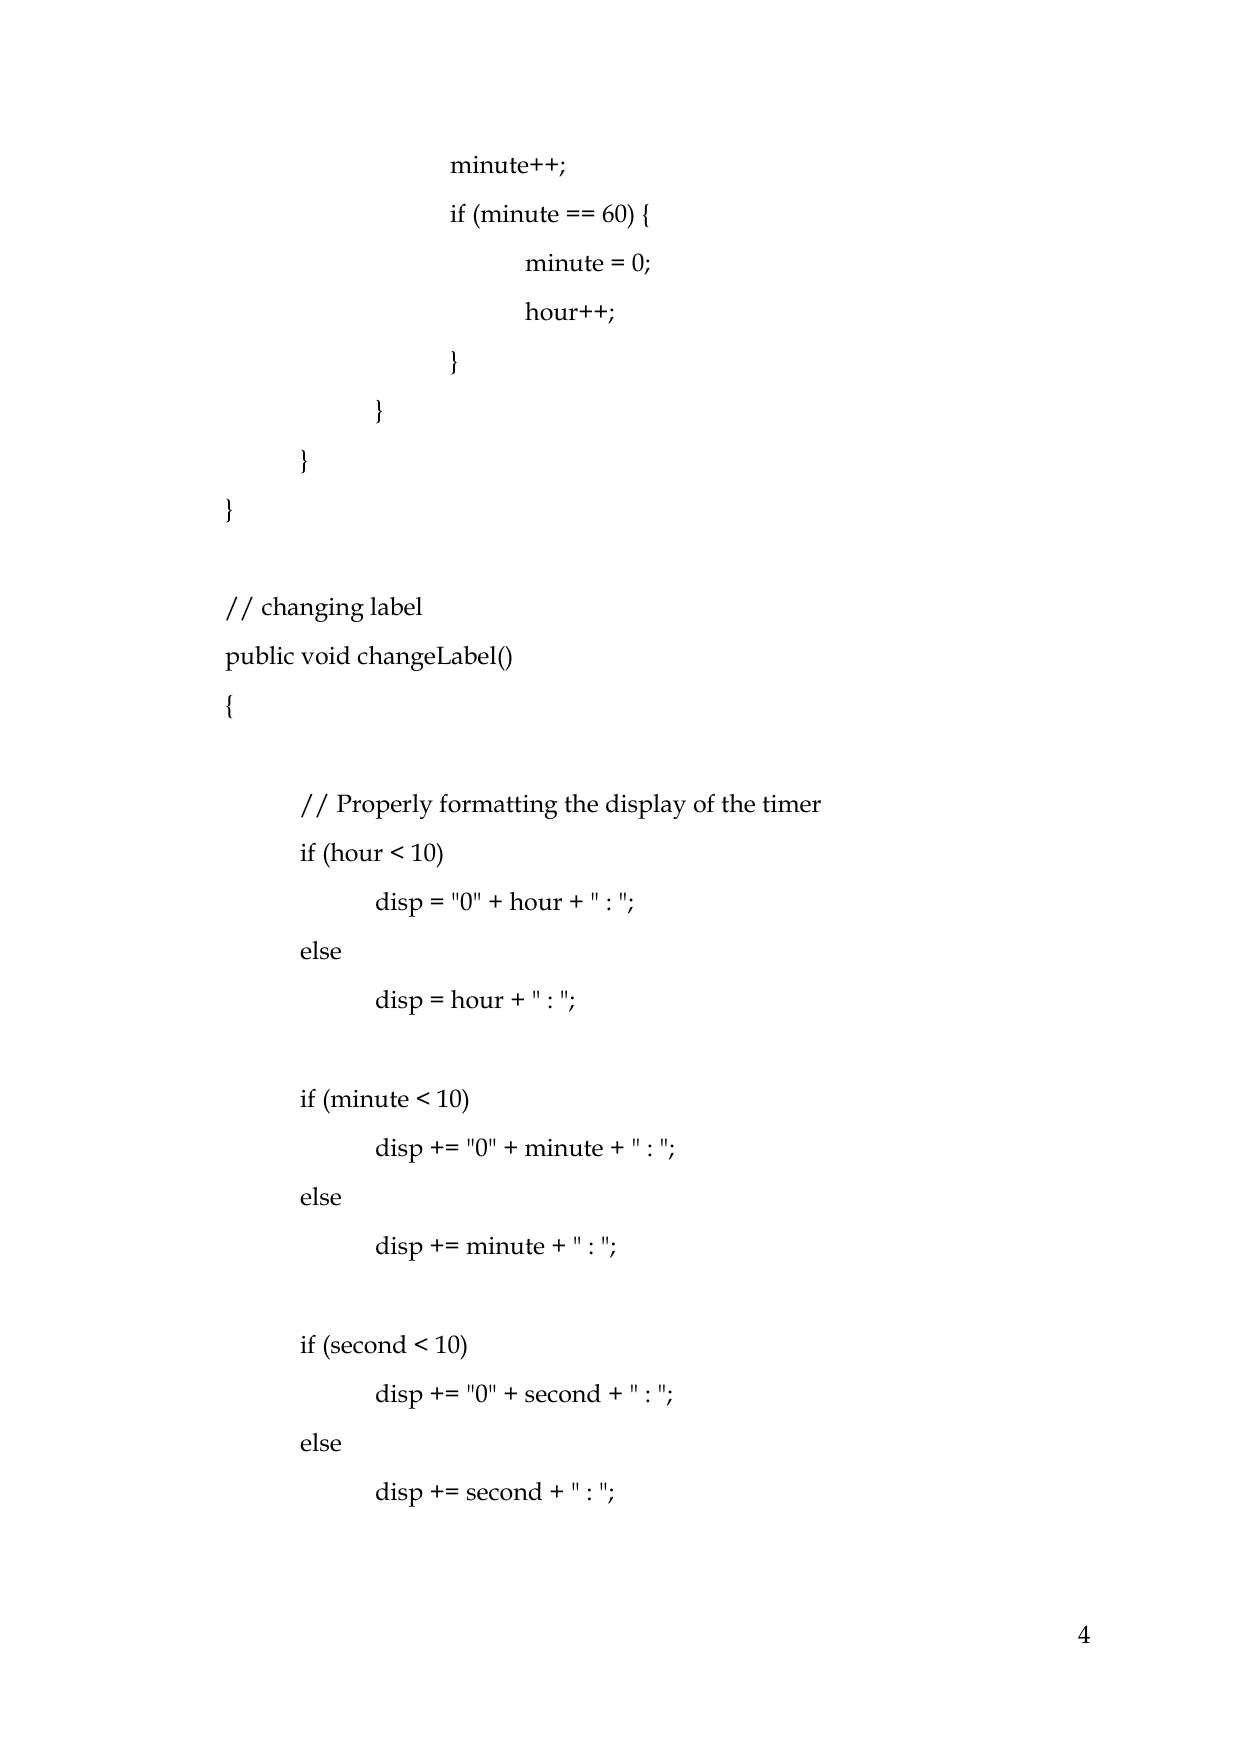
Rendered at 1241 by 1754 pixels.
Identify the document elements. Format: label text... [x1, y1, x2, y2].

text else [150, 1182, 1090, 1213]
text else [150, 1428, 1090, 1458]
text minute = 0; [150, 248, 1090, 278]
text // changing label [150, 592, 1090, 623]
text else [150, 937, 1090, 967]
text disp += "0" + minute + " : "; [150, 1133, 1090, 1163]
text if (minute < 10) [150, 1084, 1090, 1114]
text disp = "0" + hour + " : "; [150, 887, 1090, 918]
text } [150, 396, 1090, 426]
text // Properly formatting the display of the timer [150, 789, 1090, 819]
text { [150, 691, 1090, 721]
text if (minute == 60) { [150, 199, 1090, 229]
text if (second < 10) [150, 1330, 1090, 1360]
text public void changeLabel() [150, 642, 1090, 672]
text } [150, 445, 1090, 475]
text disp += "0" + second + " : "; [150, 1379, 1090, 1409]
text if (hour < 10) [150, 838, 1090, 868]
text } [150, 494, 1090, 524]
text disp = hour + " : "; [150, 986, 1090, 1016]
text hour++; [150, 297, 1090, 328]
text minute++; [150, 150, 1090, 180]
text disp += second + " : "; [150, 1477, 1090, 1508]
text } [150, 347, 1090, 377]
text disp += minute + " : "; [150, 1232, 1090, 1262]
